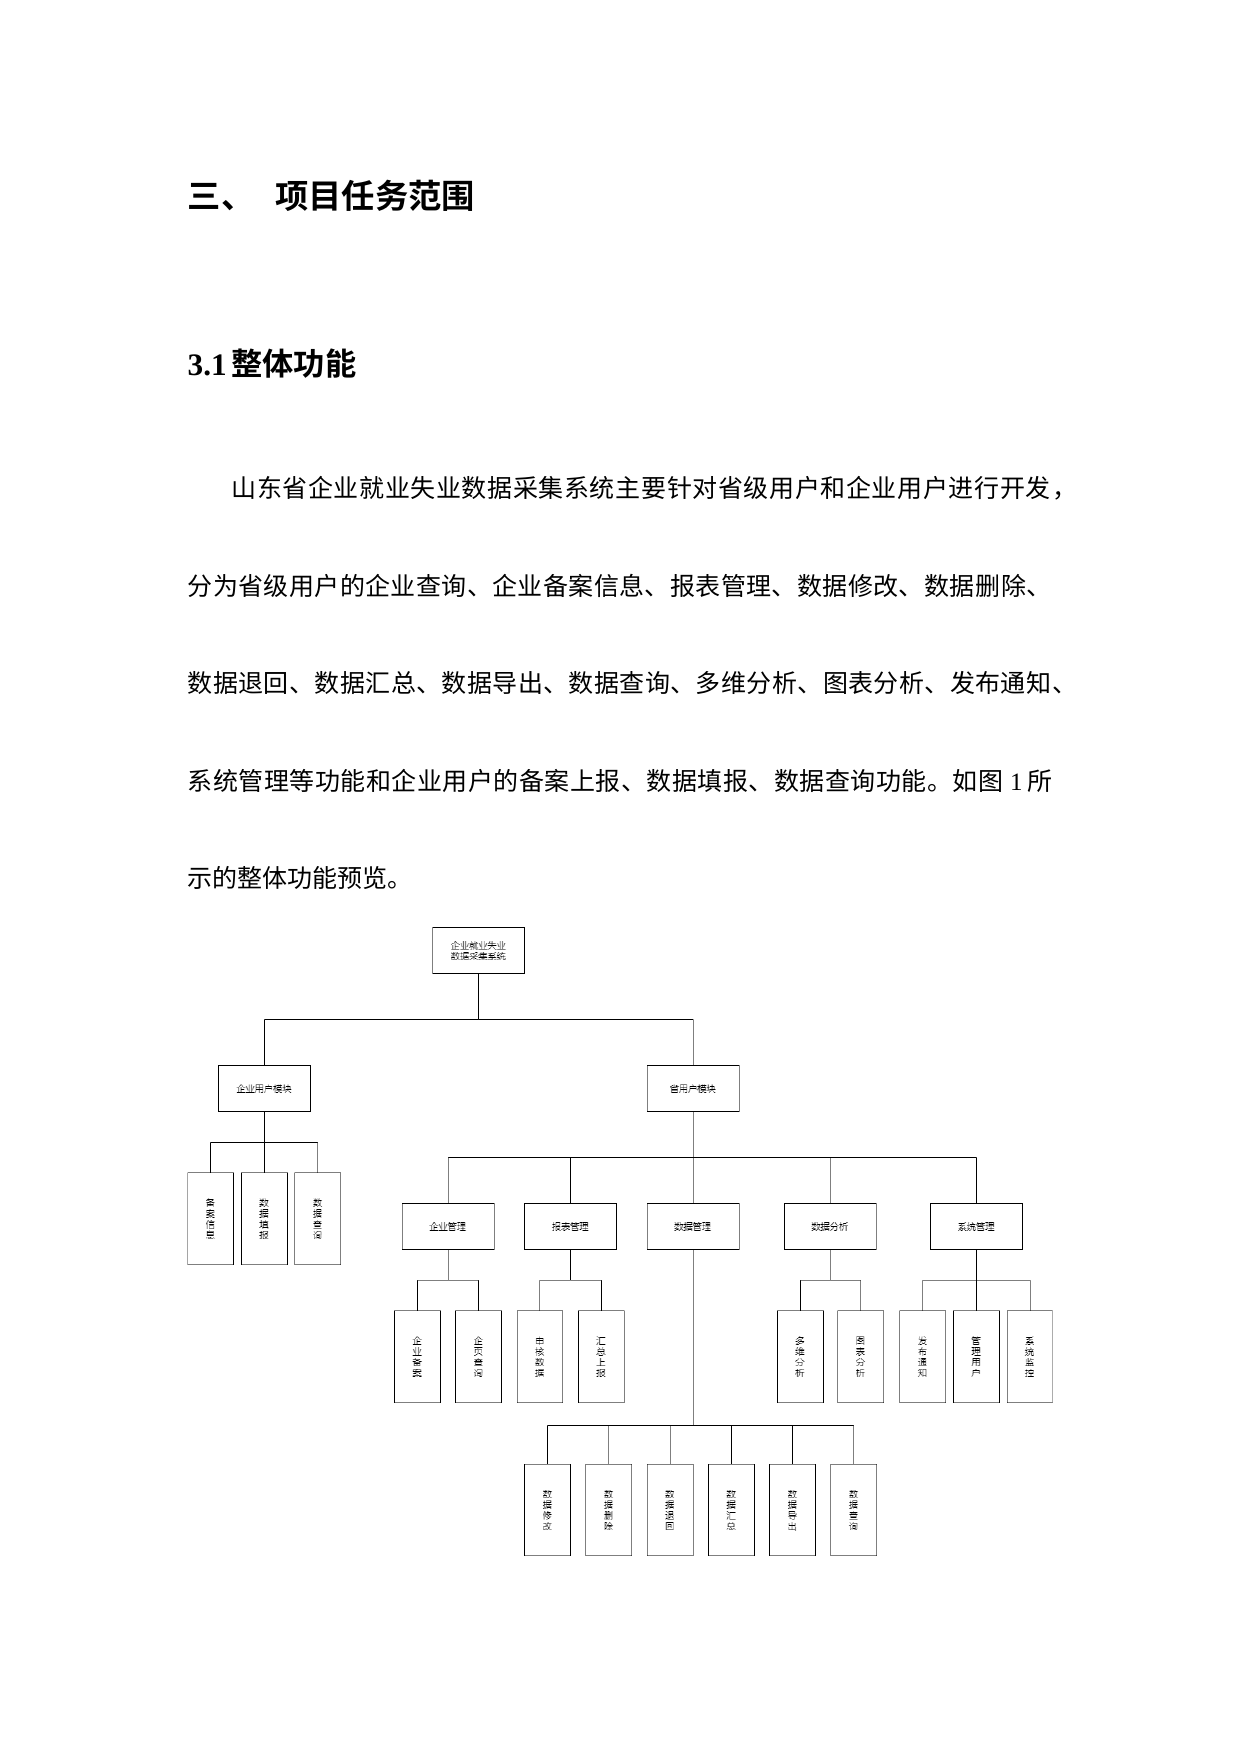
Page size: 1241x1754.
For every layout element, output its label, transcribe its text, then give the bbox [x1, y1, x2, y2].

subtitle 项目任务范围 [187, 162, 1053, 227]
text 山东省企业就业失业数据采集系统主要针对省级用户和企业用户进行开发，分为省级用户的企业查询、企业备案信息、报表管理、数据修改、数据删除、数据退回、数据汇总、数据导出、数据查询、多维分析、图表分析、发布通知、系统管理等功能和企业用户的备案上报、数据填报、数据查询功能。如图1所示的整体功能预览。 [187, 454, 1053, 909]
subtitle 整体功能 [187, 329, 1053, 394]
picture [187, 927, 1053, 1556]
